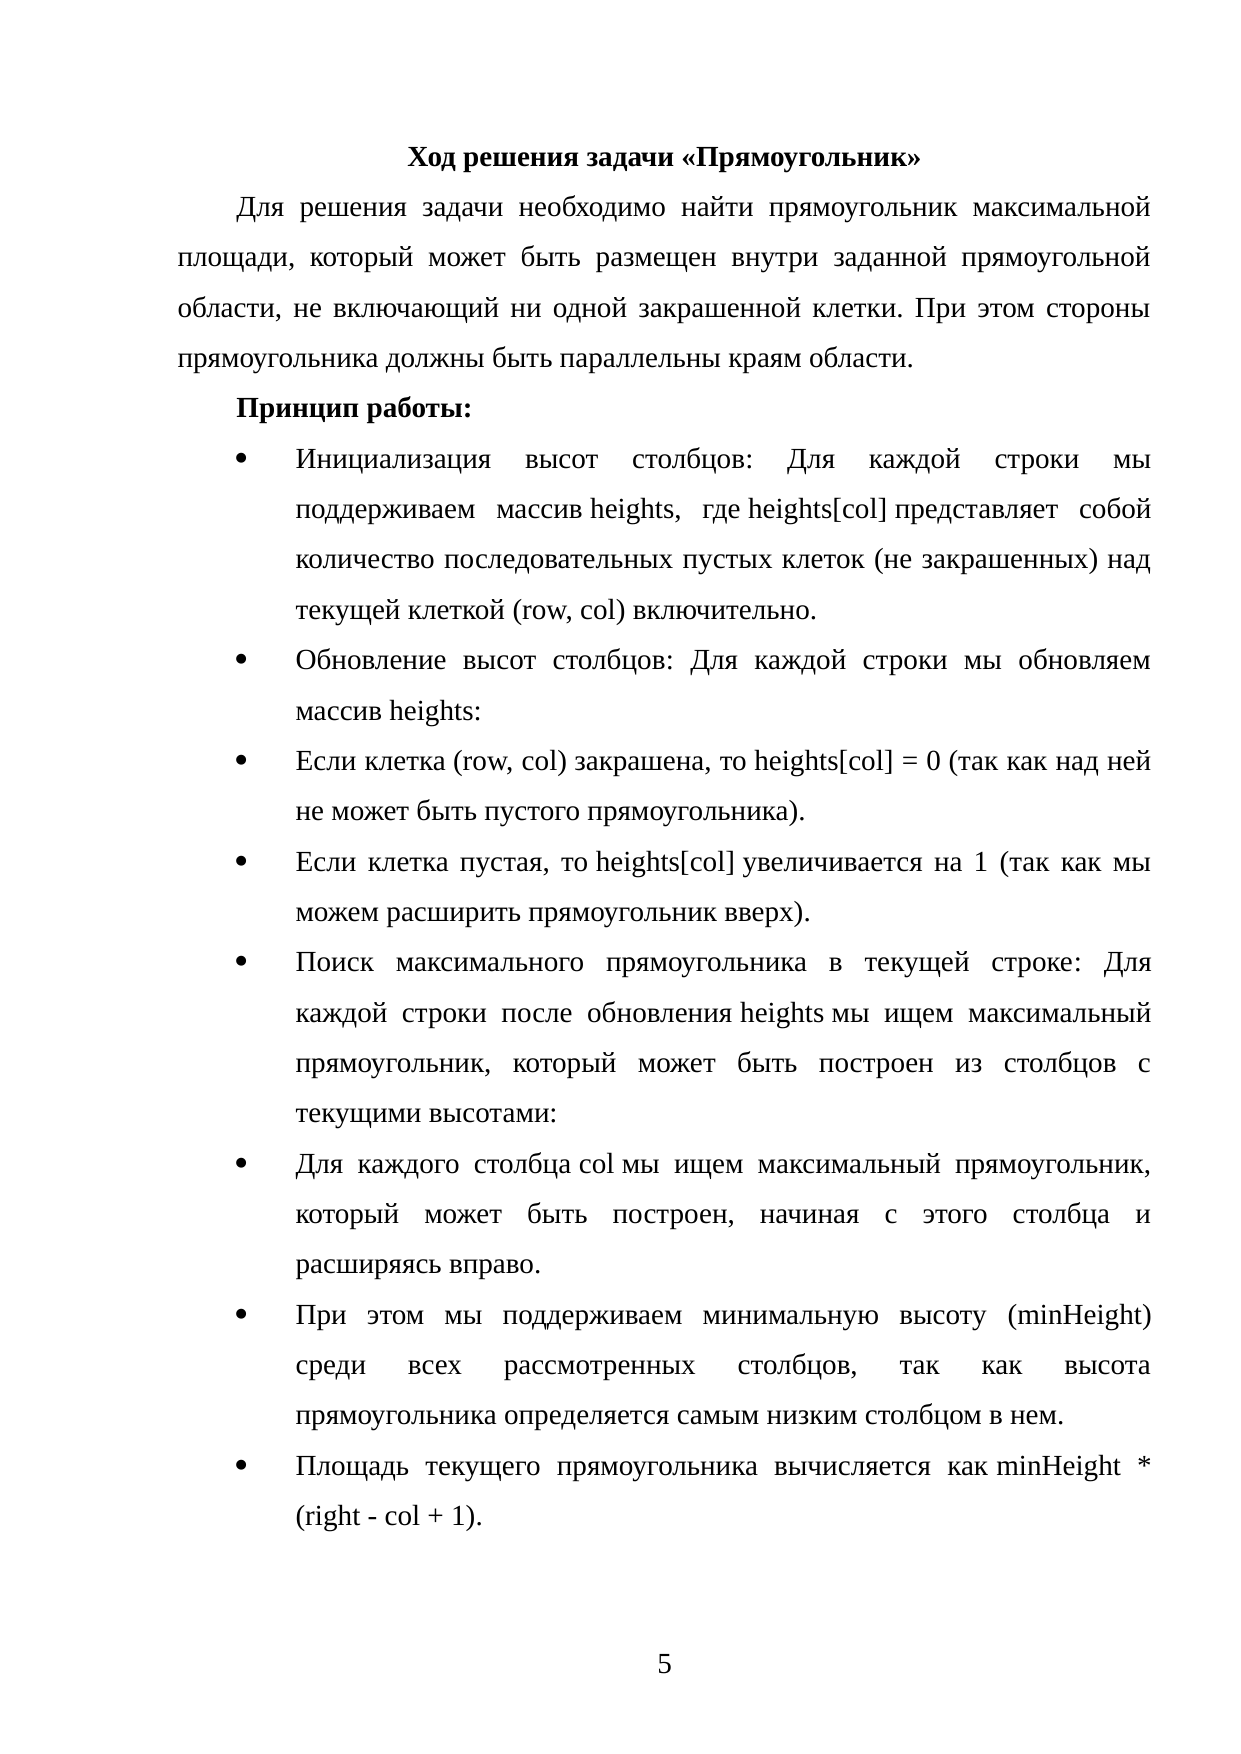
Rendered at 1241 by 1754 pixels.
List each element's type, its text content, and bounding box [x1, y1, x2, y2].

list Если клетка (row, col) закрашена, то heights[col] = 0 (так как над ней не может быть пустого прямоугольника). [236, 743, 1152, 827]
list Обновление высот столбцов: Для каждой строки мы обновляем массив heights: [236, 642, 1152, 726]
text Принцип работы: [177, 391, 1152, 424]
list Поиск максимального прямоугольника в текущей строке: Для каждой строки после обновления heights мы ищем максимальный прямоугольник, который может быть построен из столбцов с текущими высотами: [236, 944, 1152, 1129]
list Для каждого столбца col мы ищем максимальный прямоугольник, который может быть построен, начиная с этого столбца и расширяясь вправо. [236, 1146, 1152, 1280]
list Инициализация высот столбцов: Для каждой строки мы поддерживаем массив heights, где heights[col] представляет собой количество последовательных пустых клеток (не закрашенных) над текущей клеткой (row, col) включительно. [236, 441, 1152, 625]
list Площадь текущего прямоугольника вычисляется как minHeight * (right - col + 1). [236, 1448, 1152, 1532]
list При этом мы поддерживаем минимальную высоту (minHeight) среди всех рассмотренных столбцов, так как высота прямоугольника определяется самым низким столбцом в нем. [236, 1297, 1152, 1431]
list Если клетка пустая, то heights[col] увеличивается на 1 (так как мы можем расширить прямоугольник вверх). [236, 844, 1152, 928]
text Для решения задачи необходимо найти прямоугольник максимальной площади, который может быть размещен внутри заданной прямоугольной области, не включающий ни одной закрашенной клетки. При этом стороны прямоугольника должны быть параллельны краям области. [177, 189, 1152, 374]
text Ход решения задачи «Прямоугольник» [177, 139, 1152, 172]
